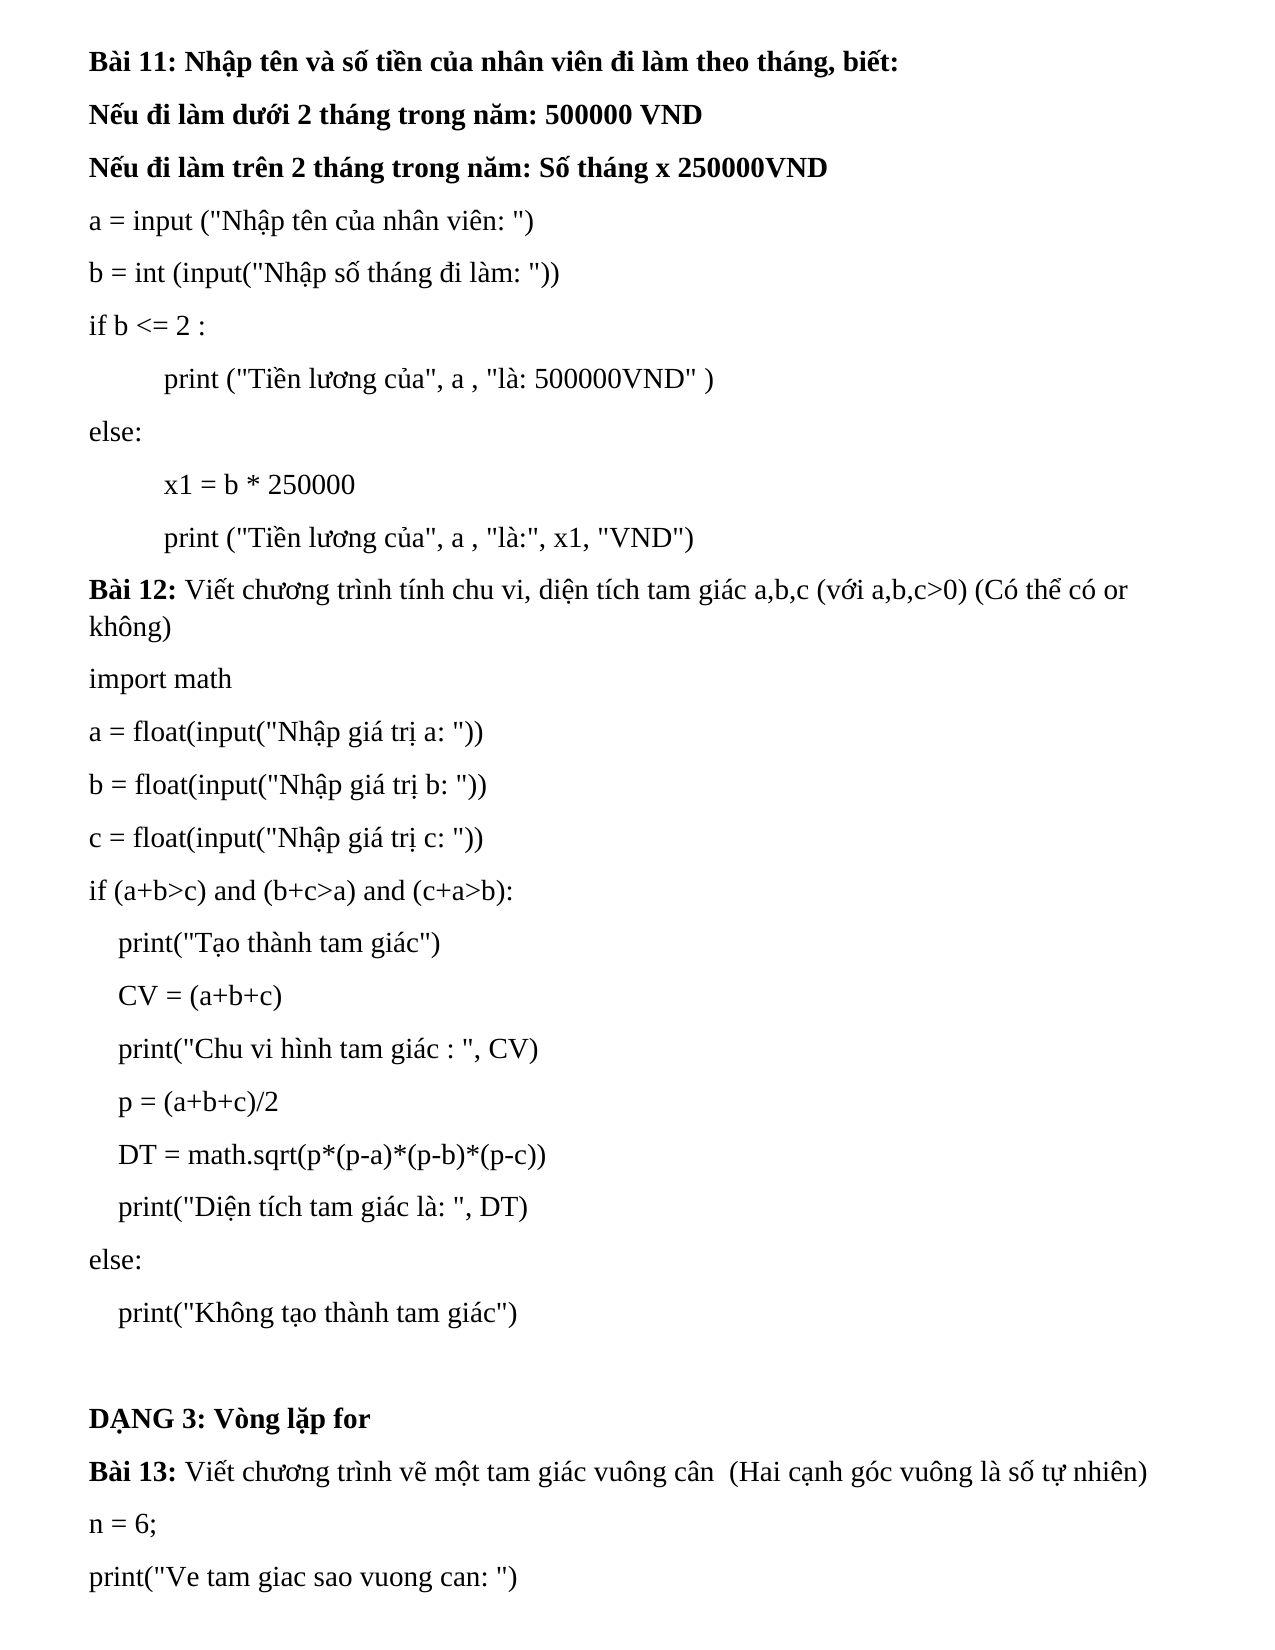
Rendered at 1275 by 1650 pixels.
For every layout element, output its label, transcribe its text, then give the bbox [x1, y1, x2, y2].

text print("Tạo thành tam giác") [89, 926, 1209, 959]
text CV = (a+b+c) [89, 978, 1209, 1012]
text print("Chu vi hình tam giác : ", CV) [89, 1031, 1209, 1065]
text DẠNG 3: Vòng lặp for [89, 1401, 1209, 1434]
text DT = math.sqrt(p*(p-a)*(p-b)*(p-c)) [89, 1137, 1209, 1170]
text print("Ve tam giac sao vuong can: ") [89, 1559, 1209, 1593]
text Bài 13: Viết chương trình vẽ một tam giác vuông cân (Hai cạnh góc vuông là số tự nhiên) [89, 1454, 1209, 1487]
text else: [89, 1242, 1209, 1276]
text a = input ("Nhập tên của nhân viên: ") [89, 203, 1209, 236]
text Nếu đi làm dưới 2 tháng trong năm: 500000 VND [89, 97, 1209, 131]
text Nếu đi làm trên 2 tháng trong năm: Số tháng x 250000VND [89, 150, 1209, 183]
text print ("Tiền lương của", a , "là:", x1, "VND") [89, 520, 1209, 553]
text p = (a+b+c)/2 [89, 1084, 1209, 1117]
text if b <= 2 : [89, 308, 1209, 342]
text else: [89, 414, 1209, 448]
text Bài 11: Nhập tên và số tiền của nhân viên đi làm theo tháng, biết: [89, 44, 1209, 78]
text print("Không tạo thành tam giác") [89, 1295, 1209, 1329]
text b = float(input("Nhập giá trị b: ")) [89, 767, 1209, 801]
text b = int (input("Nhập số tháng đi làm: ")) [89, 256, 1209, 289]
text x1 = b * 250000 [89, 467, 1209, 500]
text print("Diện tích tam giác là: ", DT) [89, 1189, 1209, 1223]
text n = 6; [89, 1506, 1209, 1540]
text a = float(input("Nhập giá trị a: ")) [89, 714, 1209, 748]
text c = float(input("Nhập giá trị c: ")) [89, 820, 1209, 853]
text if (a+b>c) and (b+c>a) and (c+a>b): [89, 873, 1209, 906]
text print ("Tiền lương của", a , "là: 500000VND" ) [89, 361, 1209, 395]
text Bài 12: Viết chương trình tính chu vi, diện tích tam giác a,b,c (với a,b,c>0) (Có thể có or không) [89, 572, 1209, 642]
text import math [89, 661, 1209, 695]
